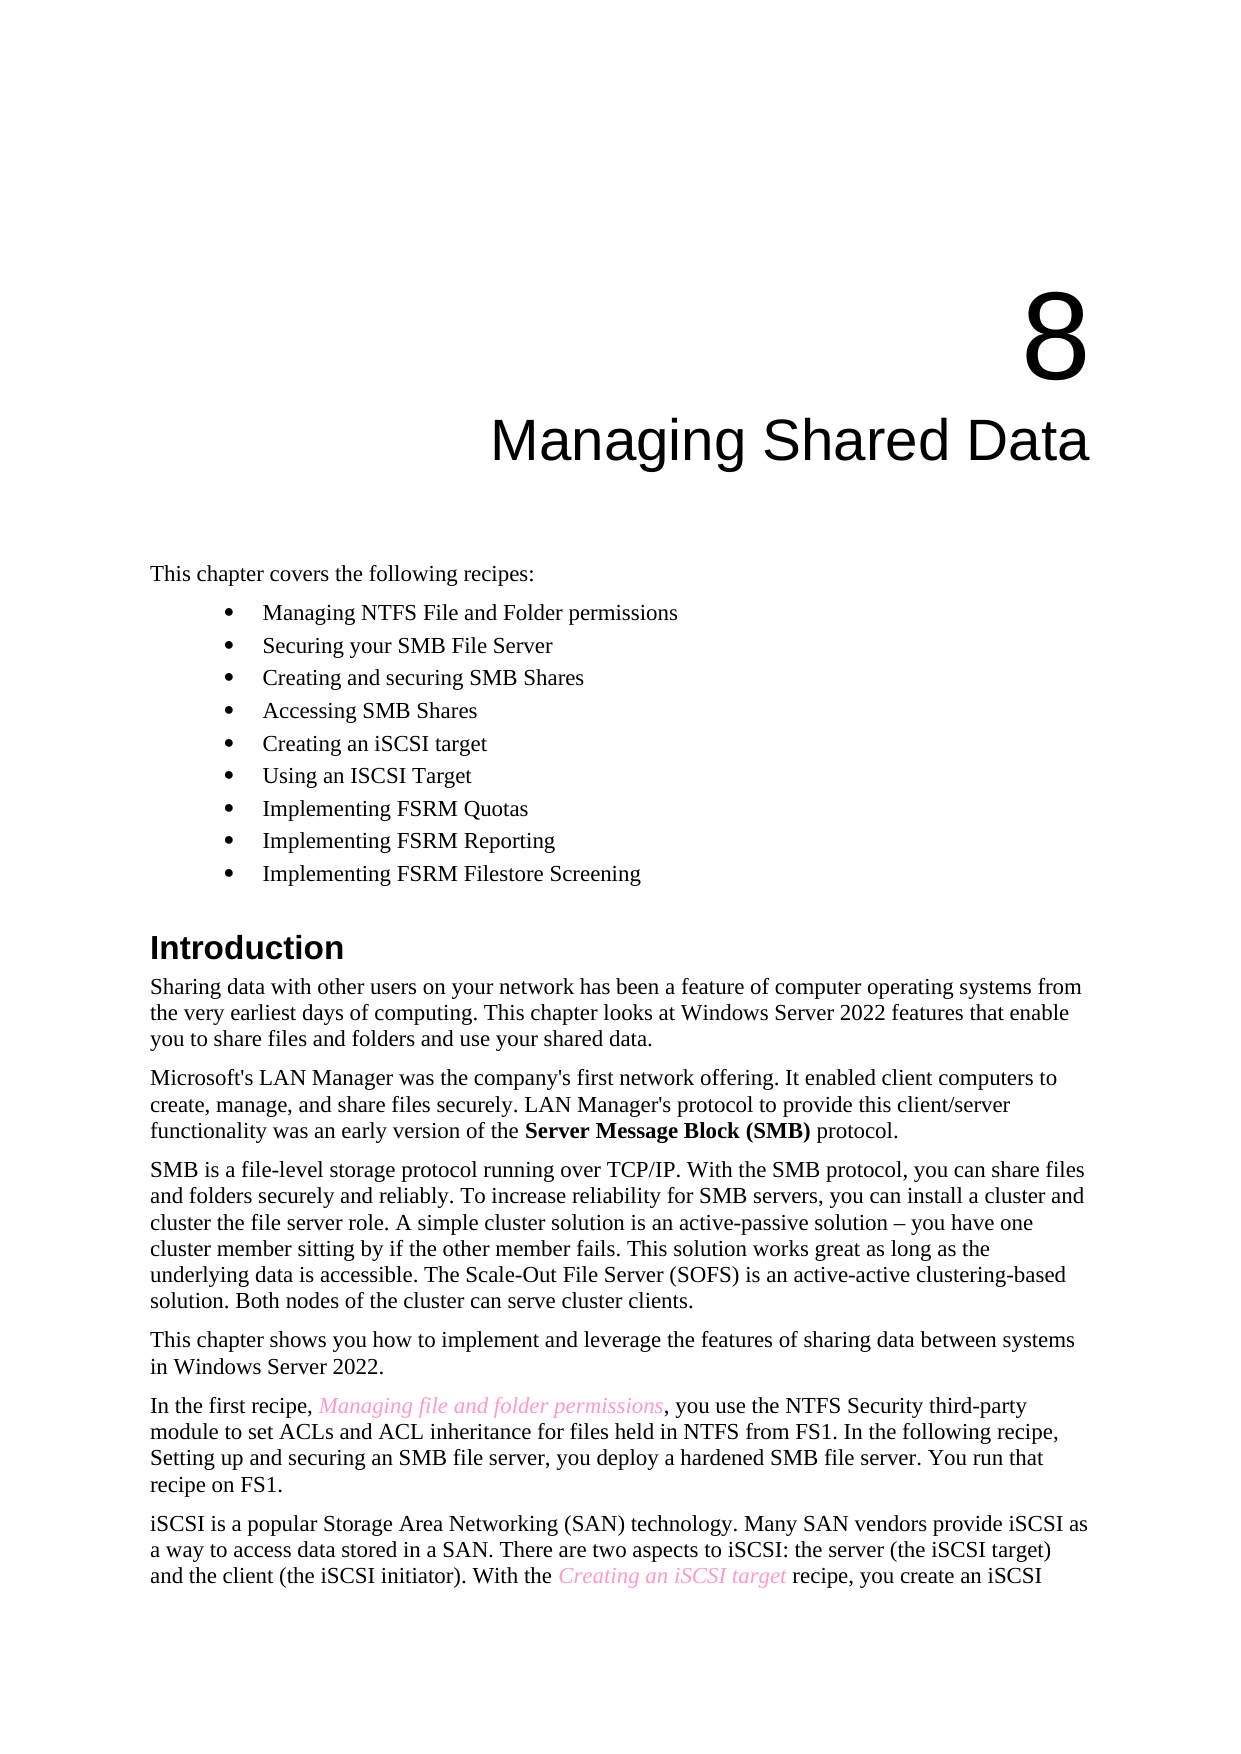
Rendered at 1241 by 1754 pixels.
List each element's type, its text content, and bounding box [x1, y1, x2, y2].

text This chapter covers the following recipes: [150, 560, 1090, 587]
text Sharing data with other users on your network has been a feature of computer operating systems from the very earliest days of computing. This chapter looks at Windows Server 2022 features that enable you to share files and folders and use your shared data. [150, 973, 1090, 1052]
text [150, 1509, 1090, 1589]
text In the first recipe, Managing file and folder permissions, you use the NTFS Security third-party module to set ACLs and ACL inheritance for files held in NTFS from FS1. In the following recipe, Setting up and securing an SMB file server, you deploy a hardened SMB file server. You run that recipe on FS1. [150, 1392, 1090, 1497]
text Accessing SMB Shares [225, 697, 1090, 723]
text Creating and securing SMB Shares [225, 664, 1090, 691]
text Using an ISCSI Target [225, 762, 1090, 788]
text Implementing FSRM Reporting [225, 827, 1090, 854]
subtitle Introduction [150, 928, 1090, 966]
title Managing Shared Data [150, 406, 1090, 473]
text Managing NTFS File and Folder permissions [225, 599, 1090, 626]
text Implementing FSRM Filestore Screening [225, 860, 1090, 886]
text SMB is a file-level storage protocol running over TCP/IP. With the SMB protocol, you can share files and folders securely and reliably. To increase reliability for SMB servers, you can install a cluster and cluster the file server role. A simple cluster solution is an active-passive solution – you have one cluster member sitting by if the other member fails. This solution works great as long as the underlying data is accessible. The Scale-Out File Server (SOFS) is an active-active clustering-based solution. Both nodes of the cluster can serve cluster clients. [150, 1156, 1090, 1314]
text 8 [150, 262, 1090, 406]
text This chapter shows you how to implement and leverage the features of sharing data between systems in Windows Server 2022. [150, 1326, 1090, 1379]
text Microsoft's LAN Manager was the company's first network offering. It enabled client computers to create, manage, and share files securely. LAN Manager's protocol to provide this client/server functionality was an early version of the Server Message Block (SMB) protocol. [150, 1064, 1090, 1143]
text Implementing FSRM Quotas [225, 795, 1090, 821]
text Securing your SMB File Server [225, 632, 1090, 658]
text Creating an iSCSI target [225, 729, 1090, 756]
